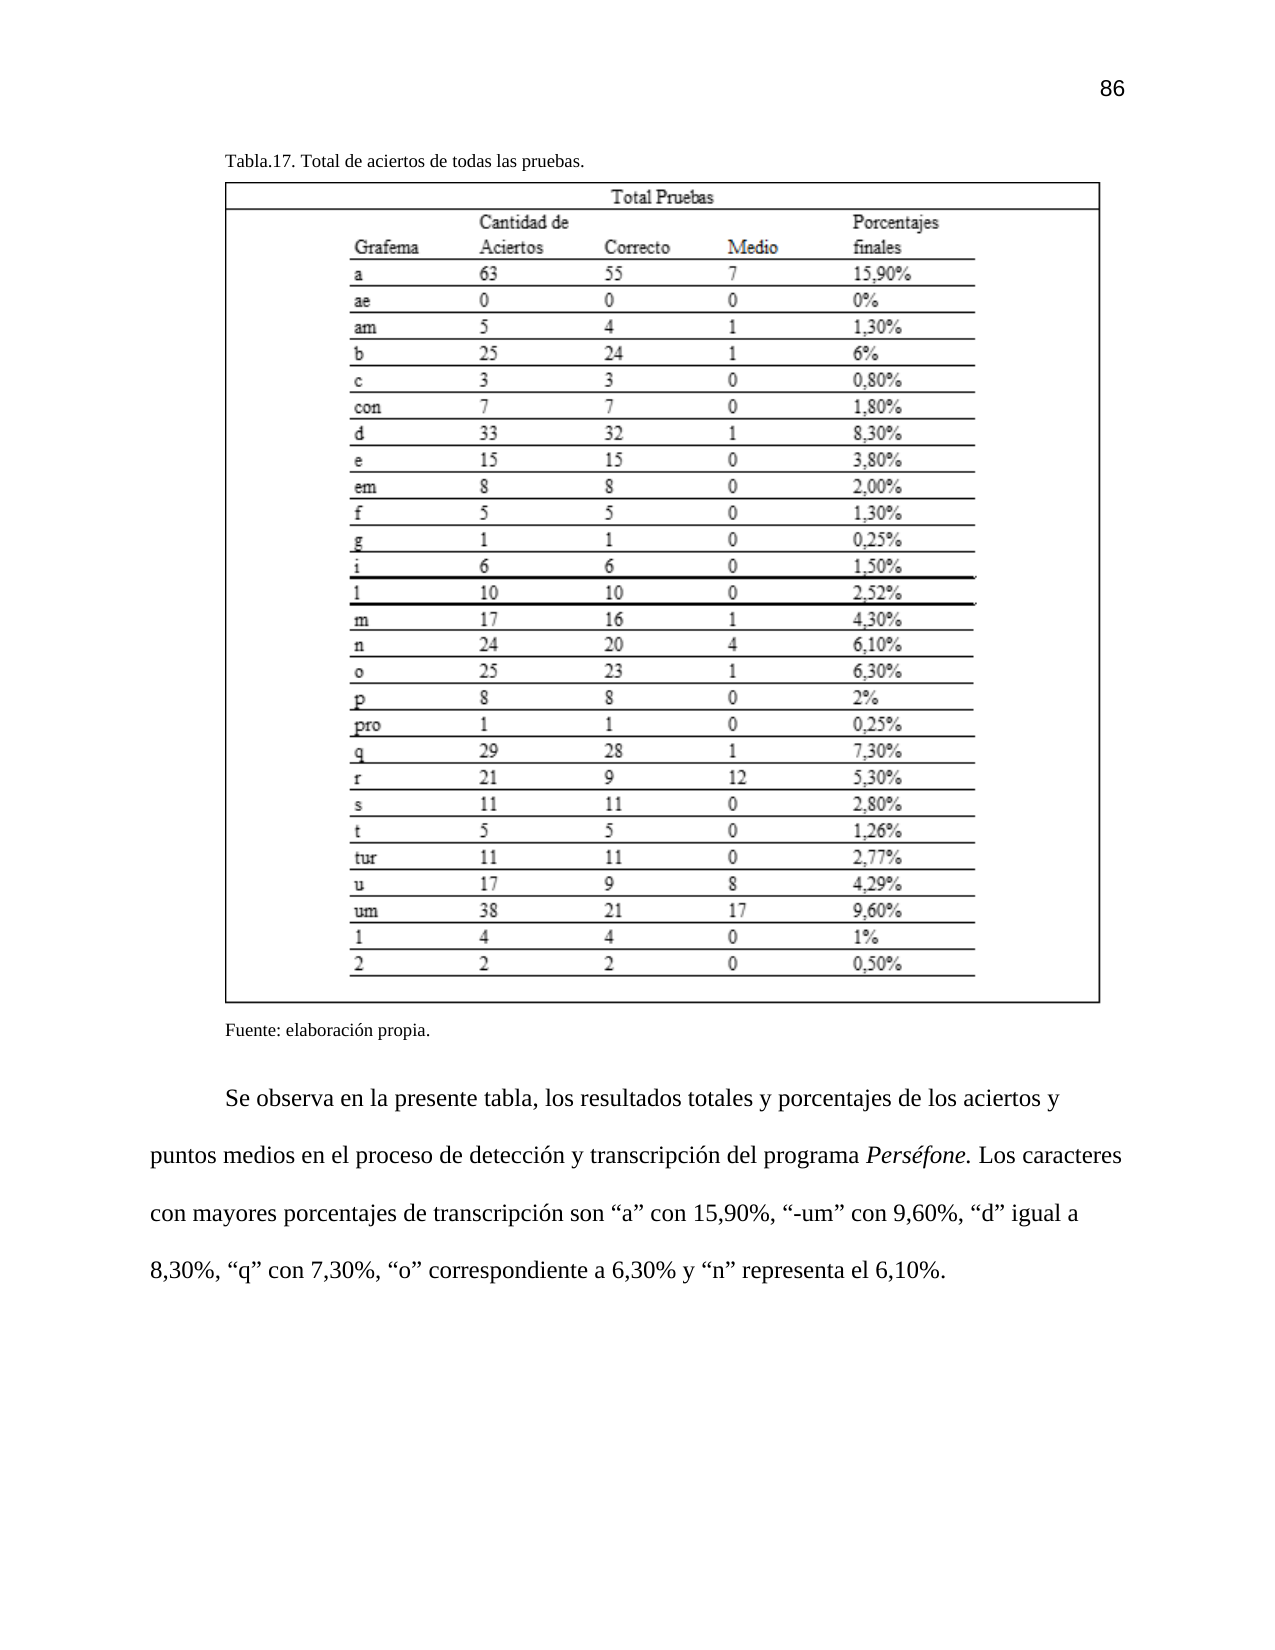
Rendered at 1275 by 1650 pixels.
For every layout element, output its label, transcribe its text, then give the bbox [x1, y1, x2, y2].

text Se observa en la presente tabla, los resultados totales y porcentajes de los aciertos y puntos medios en el proceso de detección y transcripción del programa Perséfone. Los caracteres con mayores porcentajes de transcripción son “a” con 15,90%, “-um” con 9,60%, “d” igual a 8,30%, “q” con 7,30%, “o” correspondiente a 6,30% y “n” representa el 6,10%. [150, 1083, 1125, 1284]
picture [225, 182, 1102, 1005]
text Fuente: elaboración propia. [150, 1018, 1125, 1040]
text Tabla.17. Total de aciertos de todas las pruebas. [150, 150, 1125, 172]
